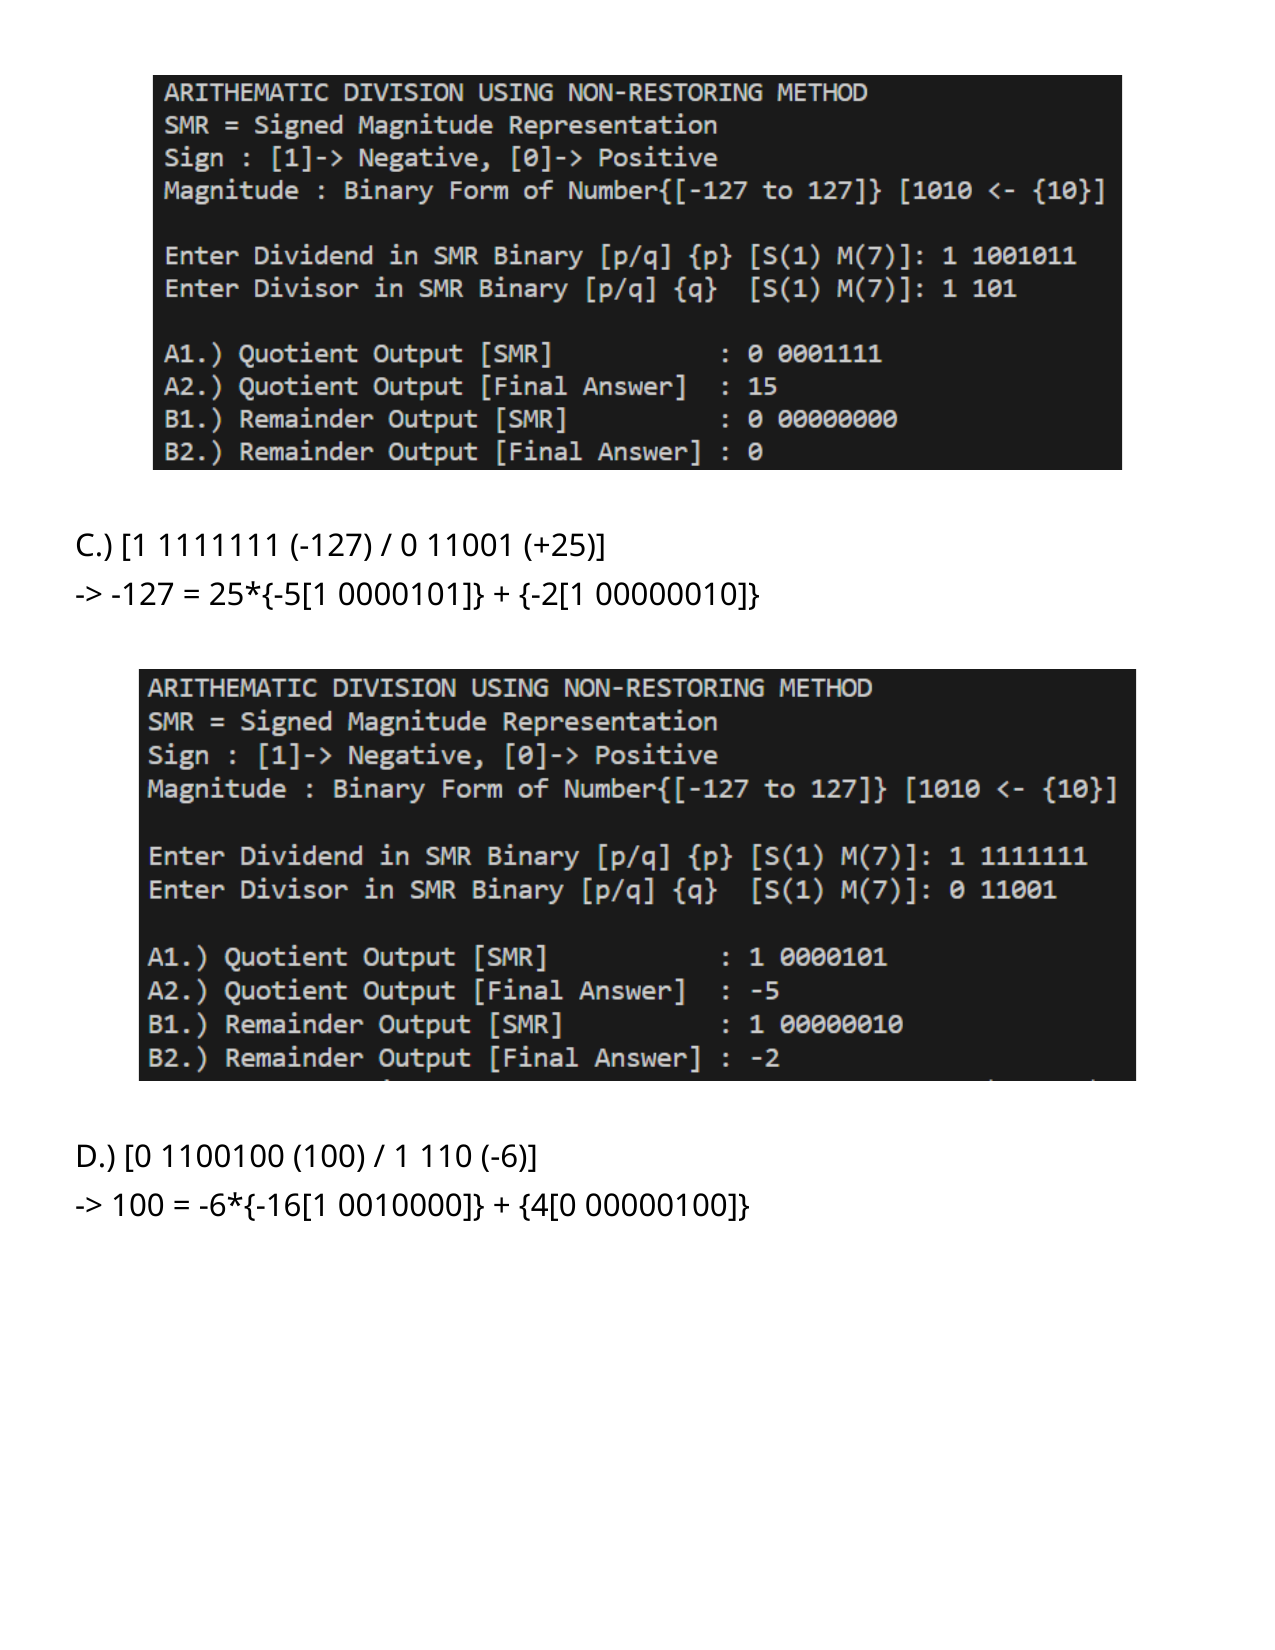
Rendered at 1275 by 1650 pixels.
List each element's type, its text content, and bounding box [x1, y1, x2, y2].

text C.) [1 1111111 (-127) / 0 11001 (+25)] [75, 523, 1200, 565]
text D.) [0 1100100 (100) / 1 110 (-6)] [75, 1134, 1200, 1176]
text -> -127 = 25*{-5[1 0000101]} + {-2[1 00000010]} [75, 572, 1200, 614]
picture [152, 75, 1123, 470]
text -> 100 = -6*{-16[1 0010000]} + {4[0 00000100]} [75, 1183, 1200, 1225]
picture [138, 669, 1137, 1081]
